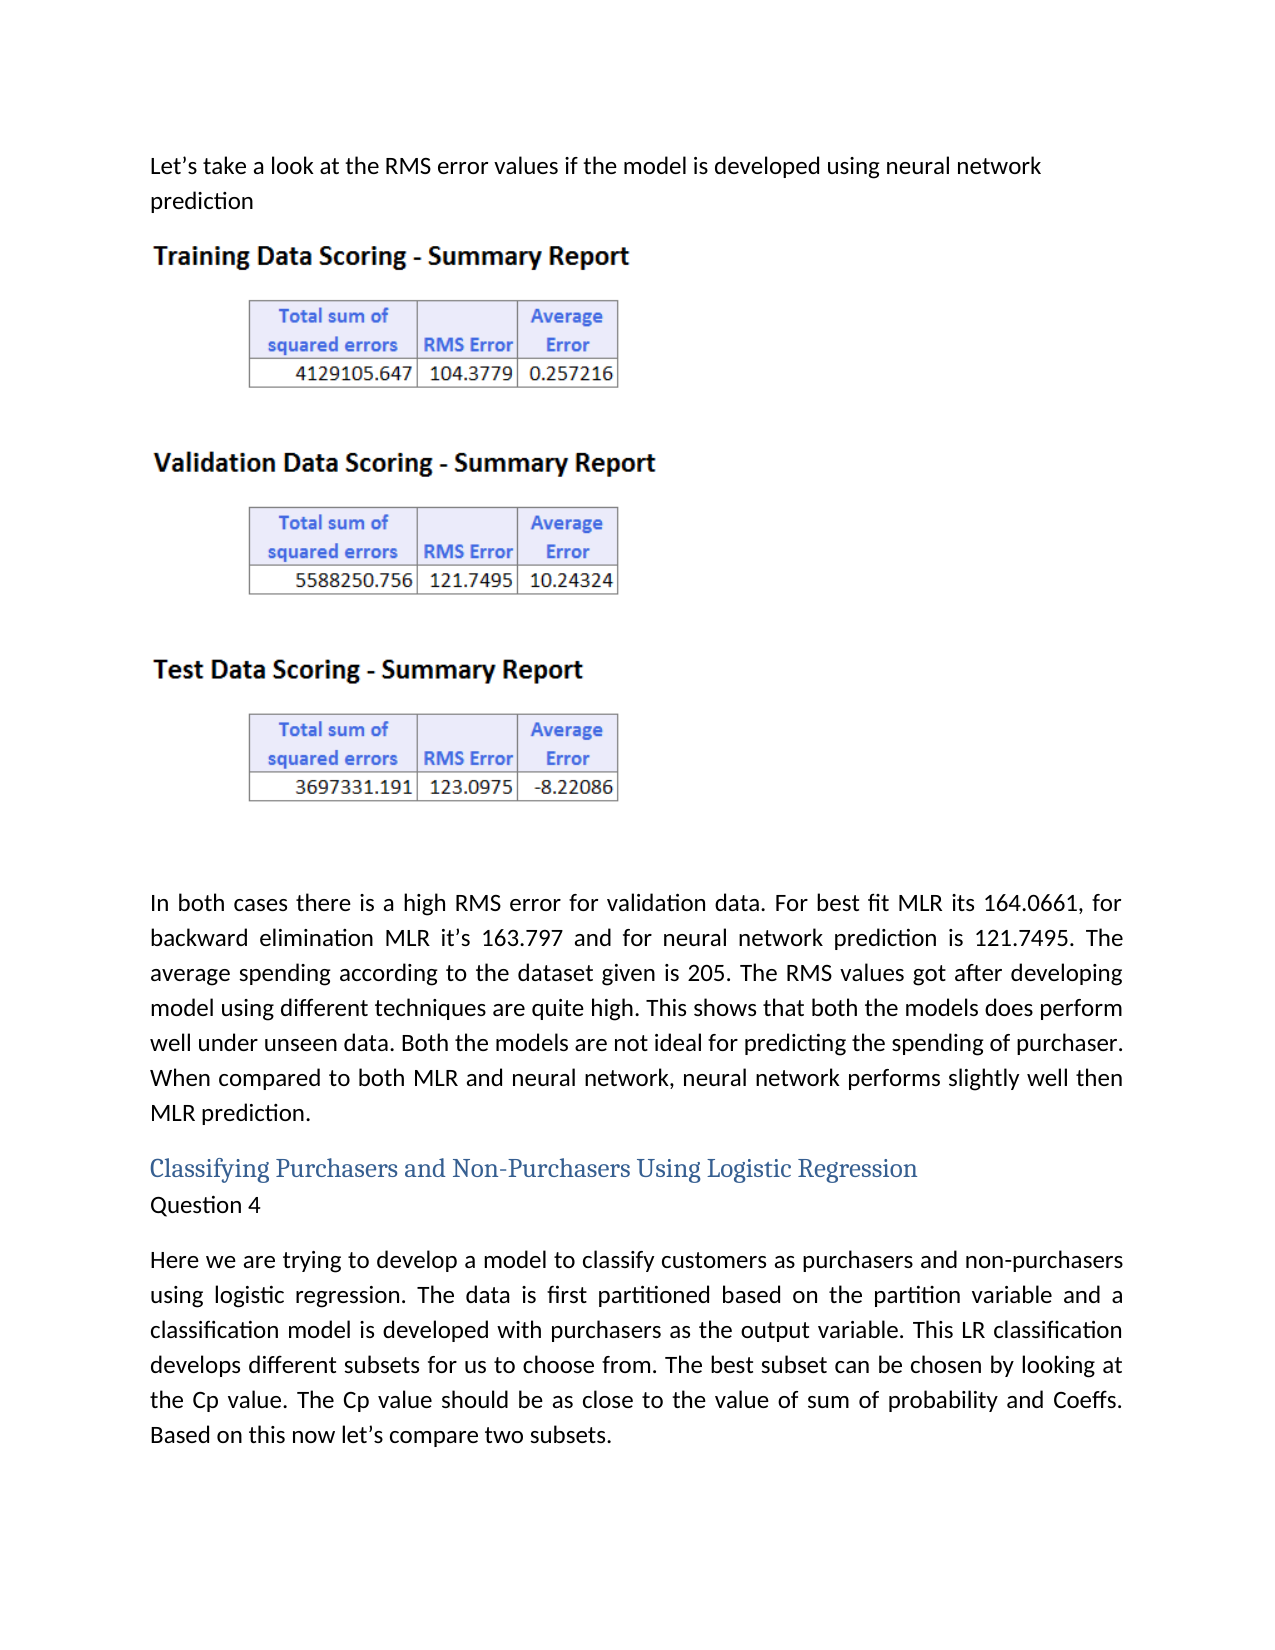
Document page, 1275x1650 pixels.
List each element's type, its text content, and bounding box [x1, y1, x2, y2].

text Question 4 [150, 1189, 1125, 1219]
text Let’s take a look at the RMS error values if the model is developed using neural network prediction [150, 150, 1125, 216]
picture [150, 240, 661, 809]
text In both cases there is a high RMS error for validation data. For best fit MLR its 164.0661, for backward elimination MLR it’s 163.797 and for neural network prediction is 121.7495. The average spending according to the dataset given is 205. The RMS values got after developing model using different techniques are quite high. This shows that both the models does perform well under unseen data. Both the models are not ideal for predicting the spending of purchaser. When compared to both MLR and neural network, neural network performs slightly well then MLR prediction. [150, 887, 1125, 1128]
text Here we are trying to develop a model to classify customers as purchasers and non-purchasers using logistic regression. The data is first partitioned based on the partition variable and a classification model is developed with purchasers as the output variable. This LR classification develops different subsets for us to choose from. The best subset can be chosen by looking at the Cp value. The Cp value should be as close to the value of sum of probability and Coeffs. Based on this now let’s compare two subsets. [150, 1244, 1125, 1450]
subtitle Classifying Purchasers and Non-Purchasers Using Logistic Regression [150, 1153, 1125, 1184]
